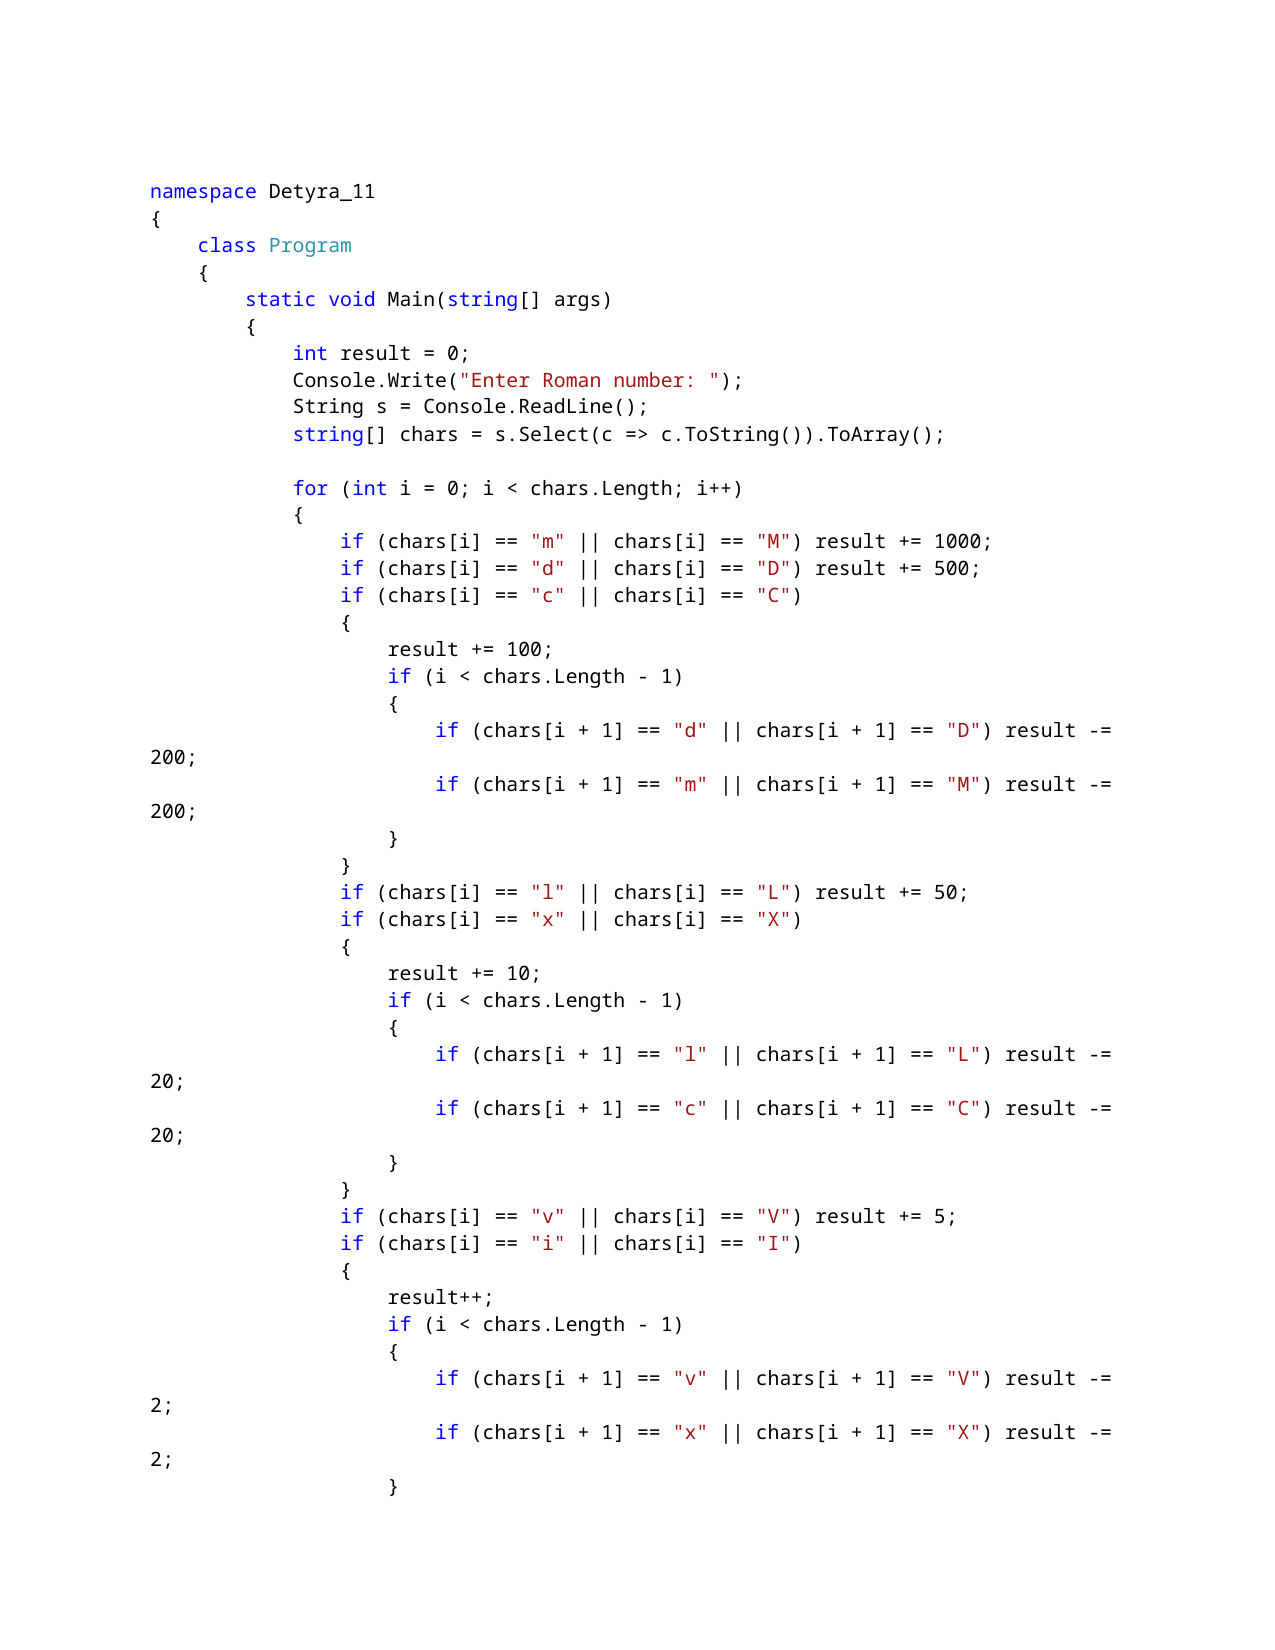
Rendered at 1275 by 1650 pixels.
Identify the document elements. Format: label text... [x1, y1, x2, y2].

text if (i < chars.Length - 1) [150, 663, 1125, 689]
text if (chars[i] == "d" || chars[i] == "D") result += 500; [150, 555, 1125, 582]
text if (chars[i] == "i" || chars[i] == "I") [150, 1229, 1125, 1256]
text { [150, 312, 1125, 339]
text { [150, 1337, 1125, 1364]
text { [150, 1013, 1125, 1040]
text } [150, 1175, 1125, 1202]
text } [150, 1472, 1125, 1499]
text if (chars[i] == "l" || chars[i] == "L") result += 50; [150, 878, 1125, 905]
text string[] chars = s.Select(c => c.ToString()).ToArray(); [150, 420, 1125, 447]
text { [150, 258, 1125, 285]
text result++; [150, 1283, 1125, 1310]
text if (chars[i + 1] == "c" || chars[i + 1] == "C") result -= 20; [150, 1094, 1125, 1148]
text if (i < chars.Length - 1) [150, 986, 1125, 1013]
text namespace Detyra_11 [150, 177, 1125, 204]
text } [150, 1148, 1125, 1175]
text if (chars[i + 1] == "l" || chars[i + 1] == "L") result -= 20; [150, 1040, 1125, 1094]
text { [150, 932, 1125, 959]
text { [150, 609, 1125, 636]
text if (chars[i] == "c" || chars[i] == "C") [150, 582, 1125, 609]
text } [150, 824, 1125, 851]
text if (chars[i + 1] == "d" || chars[i + 1] == "D") result -= 200; [150, 717, 1125, 771]
text { [150, 689, 1125, 717]
text if (chars[i + 1] == "v" || chars[i + 1] == "V") result -= 2; [150, 1364, 1125, 1418]
text if (chars[i] == "m" || chars[i] == "M") result += 1000; [150, 528, 1125, 555]
text int result = 0; [150, 339, 1125, 366]
text if (chars[i + 1] == "x" || chars[i + 1] == "X") result -= 2; [150, 1418, 1125, 1472]
text String s = Console.ReadLine(); [150, 393, 1125, 420]
text class Program [150, 231, 1125, 258]
text result += 100; [150, 636, 1125, 663]
text if (chars[i] == "x" || chars[i] == "X") [150, 905, 1125, 932]
text result += 10; [150, 959, 1125, 986]
text { [150, 1256, 1125, 1283]
text for (int i = 0; i < chars.Length; i++) [150, 474, 1125, 501]
text } [150, 851, 1125, 878]
text static void Main(string[] args) [150, 285, 1125, 312]
text { [150, 501, 1125, 528]
text if (chars[i] == "v" || chars[i] == "V") result += 5; [150, 1202, 1125, 1229]
text if (i < chars.Length - 1) [150, 1310, 1125, 1337]
text { [150, 204, 1125, 231]
text Console.Write("Enter Roman number: "); [150, 366, 1125, 393]
text if (chars[i + 1] == "m" || chars[i + 1] == "M") result -= 200; [150, 771, 1125, 824]
